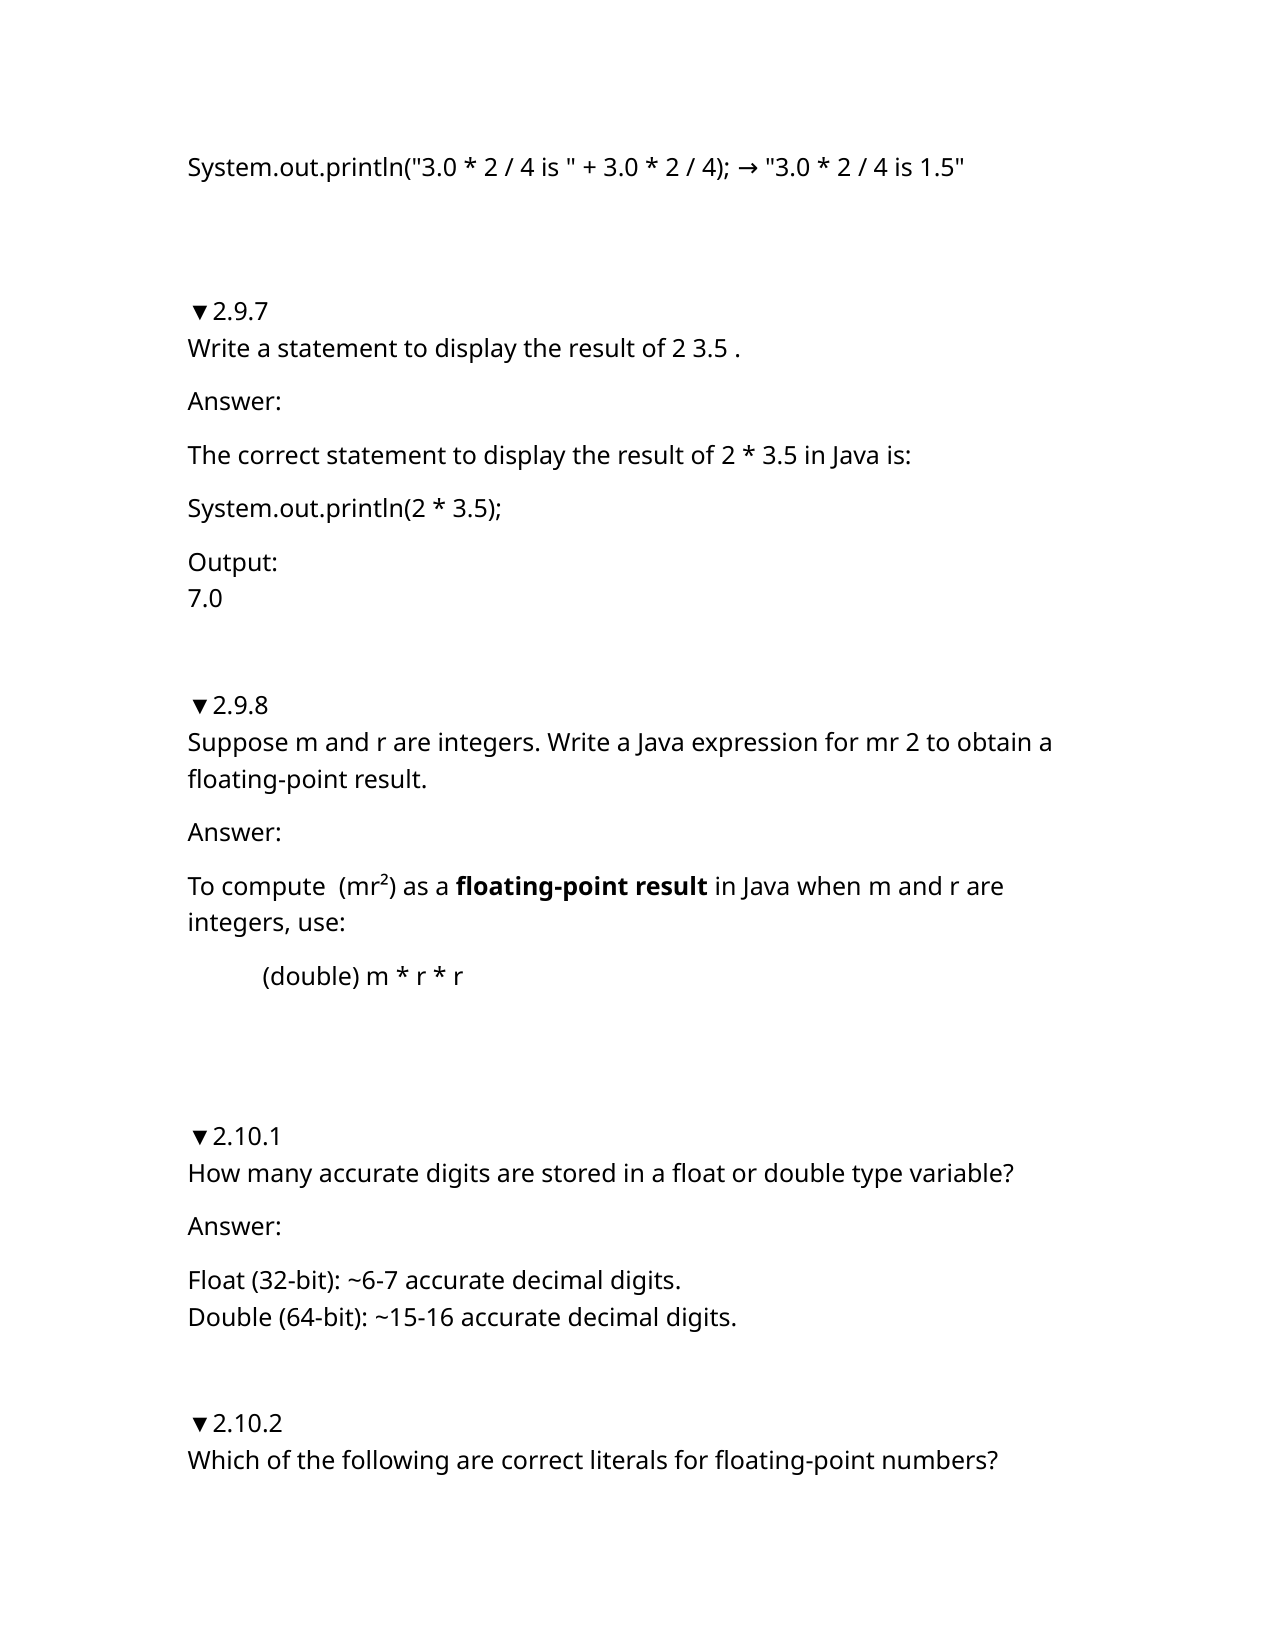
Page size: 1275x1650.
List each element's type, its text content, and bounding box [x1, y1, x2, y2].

text Answer: [187, 1209, 1087, 1243]
text (double) m * r * r [187, 958, 1087, 992]
text To compute (mr²) as a floating-point result in Java when m and r are integers, use: [187, 868, 1087, 939]
text Answer: [187, 815, 1087, 849]
text Answer: [187, 384, 1087, 418]
text ▼2.10.1 How many accurate digits are stored in a float or double type variable? [187, 1119, 1087, 1189]
text ▼2.9.7 Write a statement to display the result of 2 3.5 . [187, 257, 1087, 364]
text The correct statement to display the result of 2 * 3.5 in Java is: [187, 437, 1087, 471]
text System.out.println(2 * 3.5); [187, 491, 1087, 525]
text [187, 1406, 1087, 1477]
text Output: 7.0 [187, 544, 1087, 615]
text System.out.println("3.0 * 2 / 4 is " + 3.0 * 2 / 4); → "3.0 * 2 / 4 is 1.5" [187, 150, 1087, 184]
text ▼2.9.8 Suppose m and r are integers. Write a Java expression for mr 2 to obtain a floating-point result. [187, 688, 1087, 795]
text Float (32-bit): ~6-7 accurate decimal digits. Double (64-bit): ~15-16 accurate decimal digits. [187, 1262, 1087, 1333]
